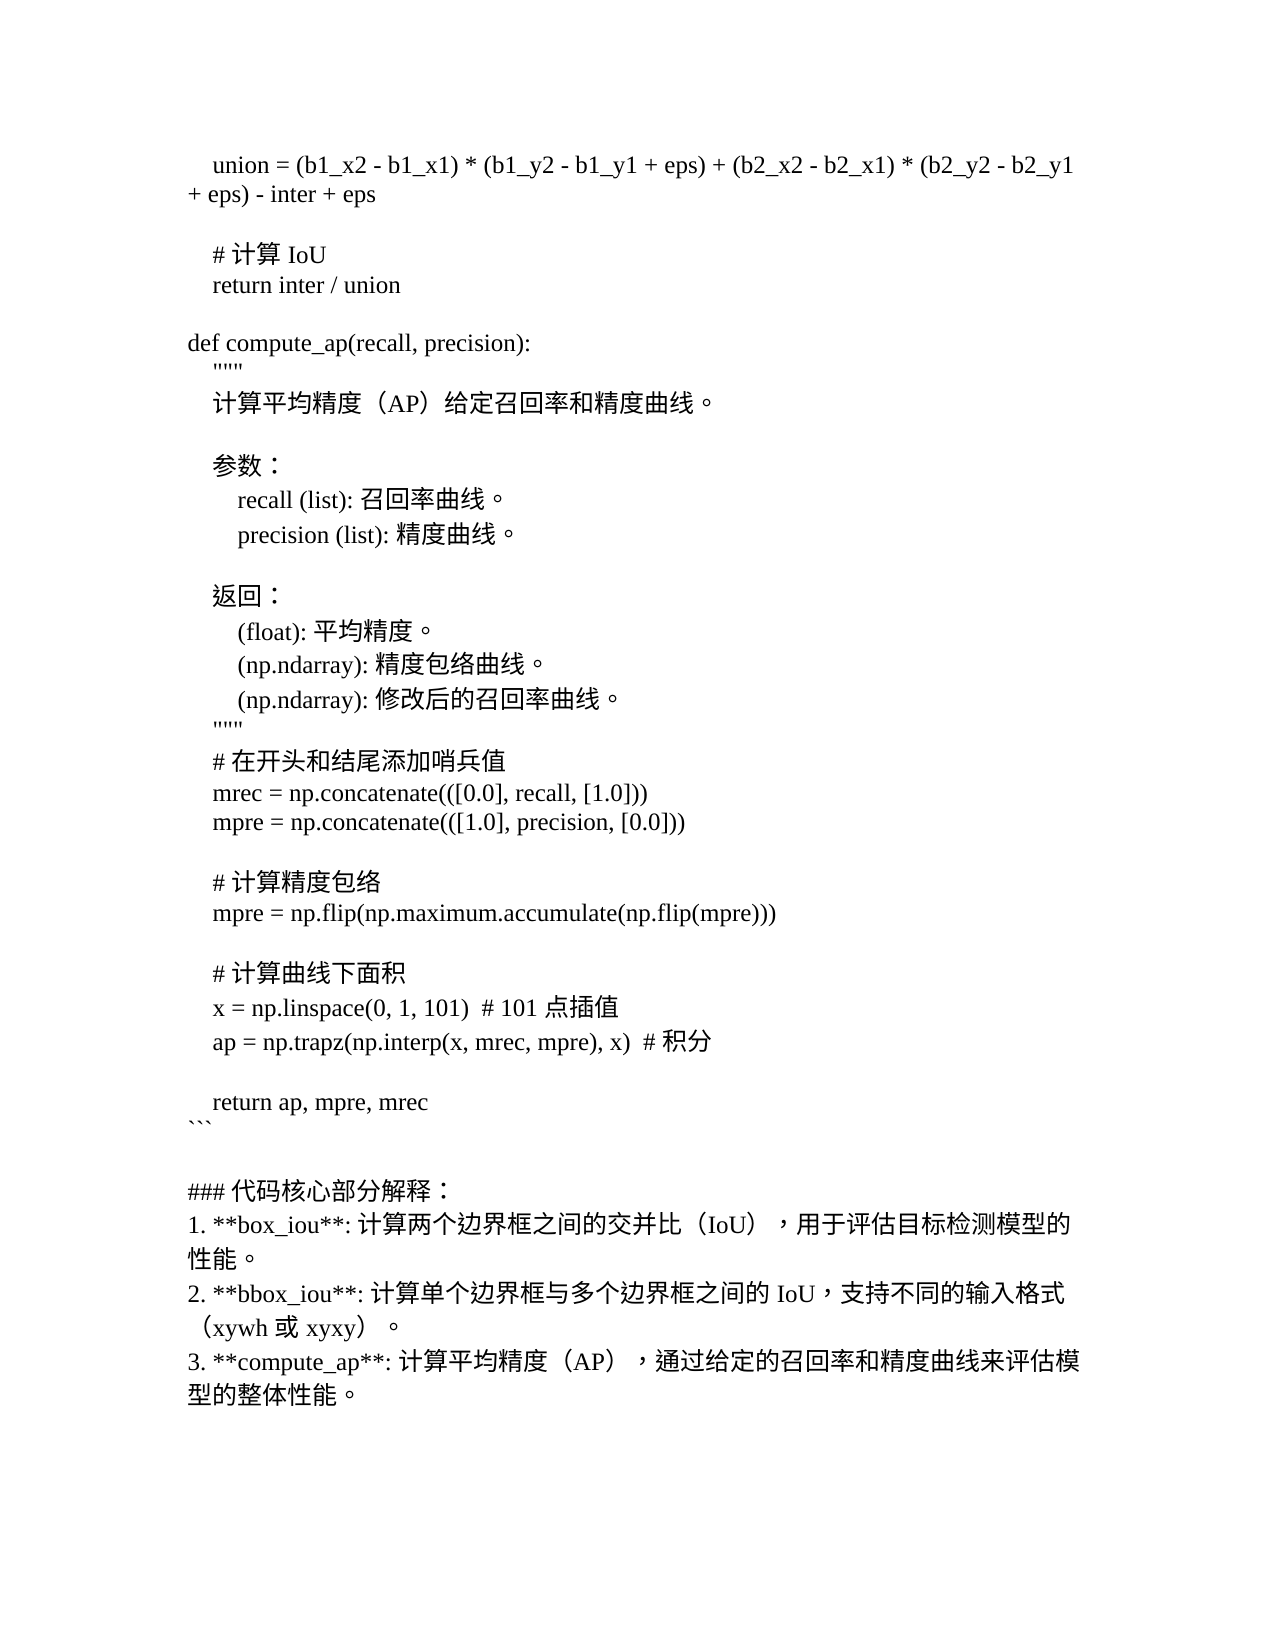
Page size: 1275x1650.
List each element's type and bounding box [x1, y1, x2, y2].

text [187, 150, 1087, 1440]
